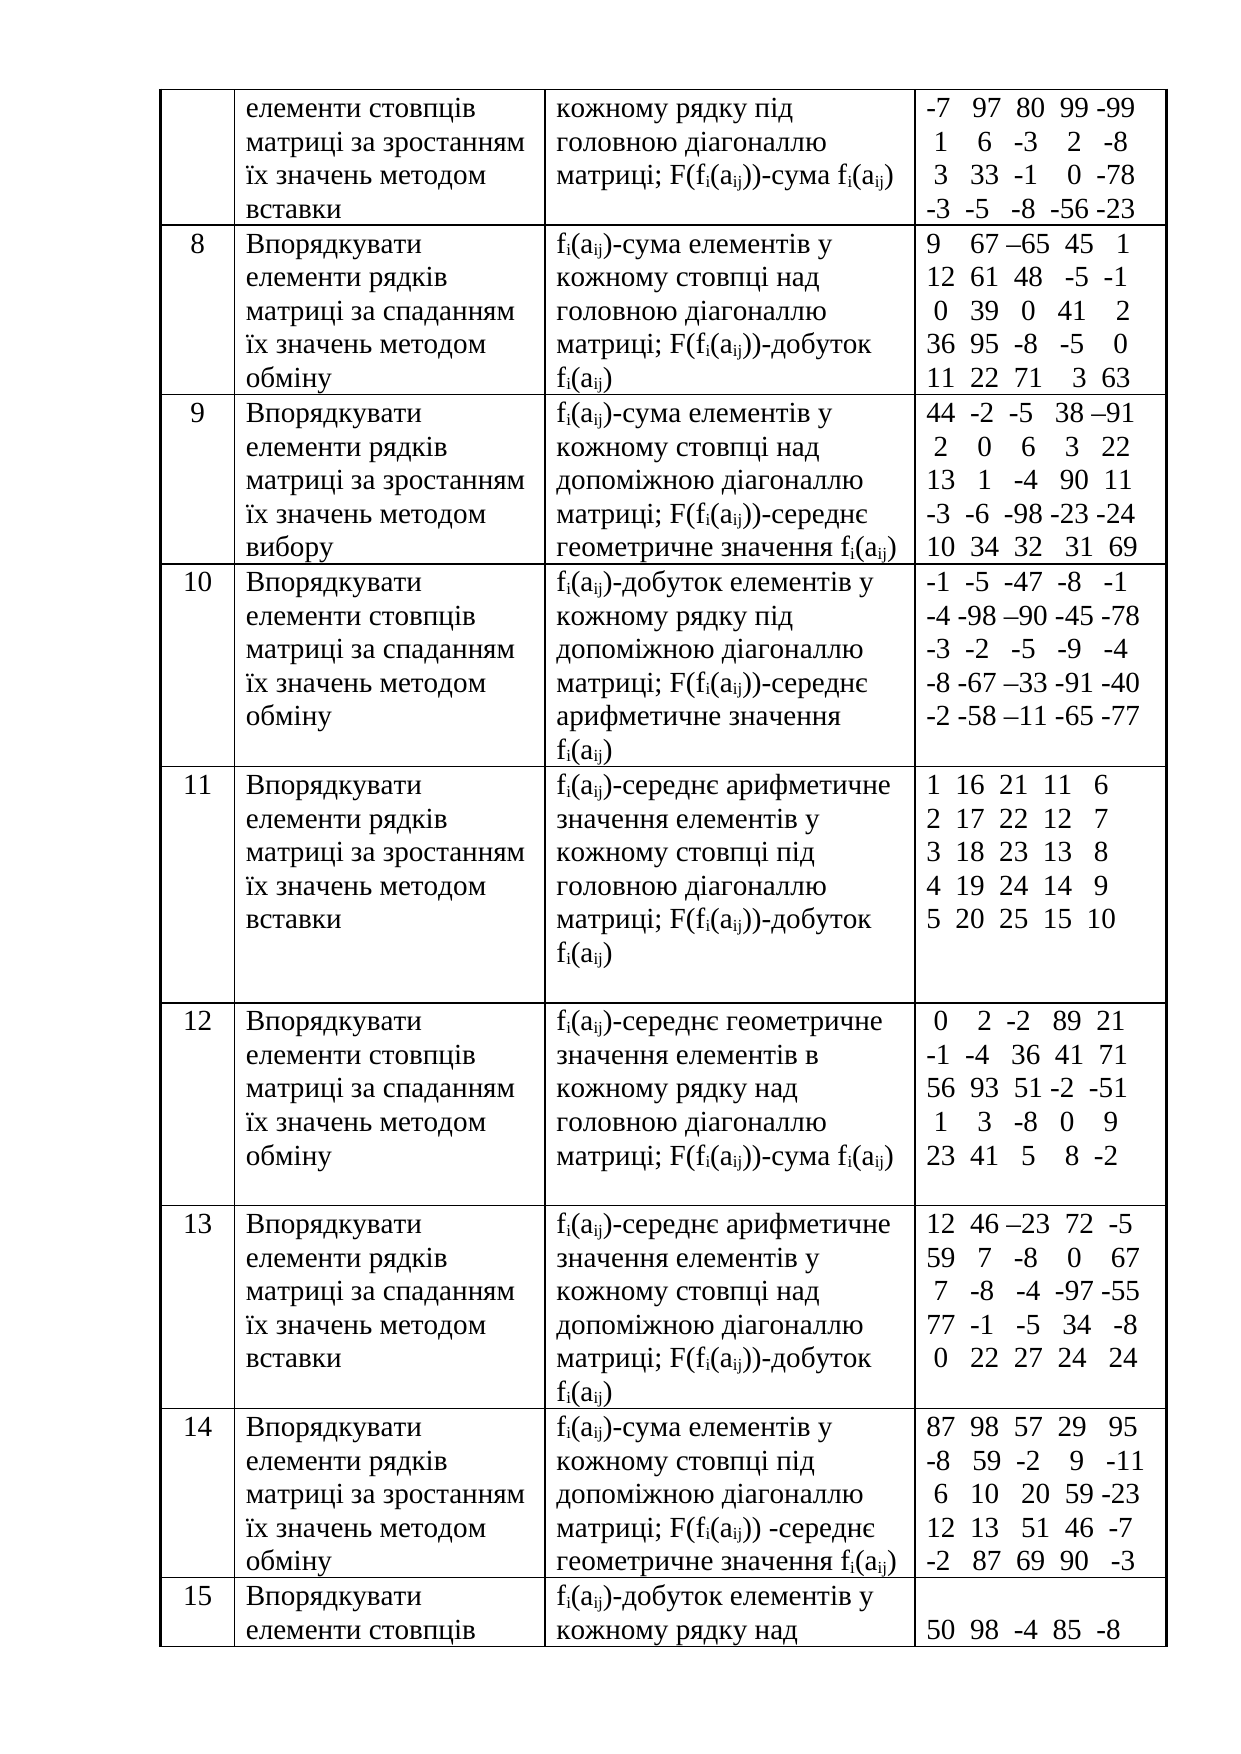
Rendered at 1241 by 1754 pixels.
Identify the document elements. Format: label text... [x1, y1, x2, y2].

table_cell fi(aij)-добуток елементів у кожному рядку під допоміжною діагоналлю матриці; F(fi(aij))-середнє арифметичне значення fi(aij) [546, 565, 914, 766]
table_cell Впорядкувати елементи рядків матриці за зростанням їх значень методом вибору [235, 395, 544, 563]
table_cell fi(aij)-сума елементів у кожному стовпці під допоміжною діагоналлю матриці; F(fi(aij)) -середнє геометричне значення fi(aij) [546, 1409, 914, 1577]
table_cell 9 67 –65 45 1 12 61 48 -5 -1 0 39 0 41 2 36 95 -8 -5 0 11 22 71 3 63 [916, 226, 1165, 393]
table_cell fi(aij)-сума елементів у кожному стовпці над головною діагоналлю матриці; F(fi(aij))-добуток fi(aij) [546, 226, 914, 393]
table_cell 15 [162, 1578, 234, 1646]
table_cell fi(aij)-середнє геометричне значення елементів в кожному рядку над головною діагоналлю матриці; F(fi(aij))-сума fi(aij) [546, 1004, 914, 1205]
table_cell 10 [162, 565, 234, 766]
table_cell Впорядкувати елементи рядків матриці за зростанням їх значень методом вставки [235, 767, 544, 1002]
table_cell 87 98 57 29 95 -8 59 -2 9 -11 6 10 20 59 -23 12 13 51 46 -7 -2 87 69 90 -3 [916, 1409, 1165, 1577]
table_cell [235, 1578, 544, 1646]
table_cell 1 16 21 11 6 2 17 22 12 7 3 18 23 13 8 4 19 24 14 9 5 20 25 15 10 [916, 767, 1165, 1002]
table_cell 0 2 -2 89 21 -1 -4 36 41 71 56 93 51 -2 -51 1 3 -8 0 9 23 41 5 8 -2 [916, 1004, 1165, 1205]
table_cell Впорядкувати елементи рядків матриці за спаданням їх значень методом обміну [235, 226, 544, 393]
table_cell -1 -5 -47 -8 -1 -4 -98 –90 -45 -78 -3 -2 -5 -9 -4 -8 -67 –33 -91 -40 -2 -58 –11 -65 -77 [916, 565, 1165, 766]
table_cell 12 46 –23 72 -5 59 7 -8 0 67 7 -8 -4 -97 -55 77 -1 -5 34 -8 0 22 27 24 24 [916, 1206, 1165, 1408]
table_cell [546, 90, 914, 224]
table_cell 9 [162, 395, 234, 563]
table_cell Впорядкувати елементи стовпців матриці за спаданням їх значень методом обміну [235, 1004, 544, 1205]
table_cell 11 [162, 767, 234, 1002]
table_cell fi(aij)-середнє арифметичне значення елементів у кожному стовпці над допоміжною діагоналлю матриці; F(fi(aij))-добуток fi(aij) [546, 1206, 914, 1408]
table_cell Впорядкувати елементи стовпців матриці за спаданням їх значень методом обміну [235, 565, 544, 766]
table_cell 8 [162, 226, 234, 393]
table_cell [916, 1578, 1165, 1646]
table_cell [916, 90, 1165, 224]
table_cell 14 [162, 1409, 234, 1577]
table_cell fi(aij)-сума елементів у кожному стовпці над допоміжною діагоналлю матриці; F(fi(aij))-середнє геометричне значення fi(aij) [546, 395, 914, 563]
table_cell Впорядкувати елементи рядків матриці за спаданням їх значень методом вставки [235, 1206, 544, 1408]
table_cell fi(aij)-середнє арифметичне значення елементів у кожному стовпці під головною діагоналлю матриці; F(fi(aij))-добуток fi(aij) [546, 767, 914, 1002]
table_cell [235, 90, 544, 224]
table_cell 7 [162, 90, 234, 224]
table_cell Впорядкувати елементи рядків матриці за зростанням їх значень методом обміну [235, 1409, 544, 1577]
table_cell 44 -2 -5 38 –91 2 0 6 3 22 13 1 -4 90 11 -3 -6 -98 -23 -24 10 34 32 31 69 [916, 395, 1165, 563]
table_cell 13 [162, 1206, 234, 1408]
table_cell 12 [162, 1004, 234, 1205]
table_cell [546, 1578, 914, 1646]
